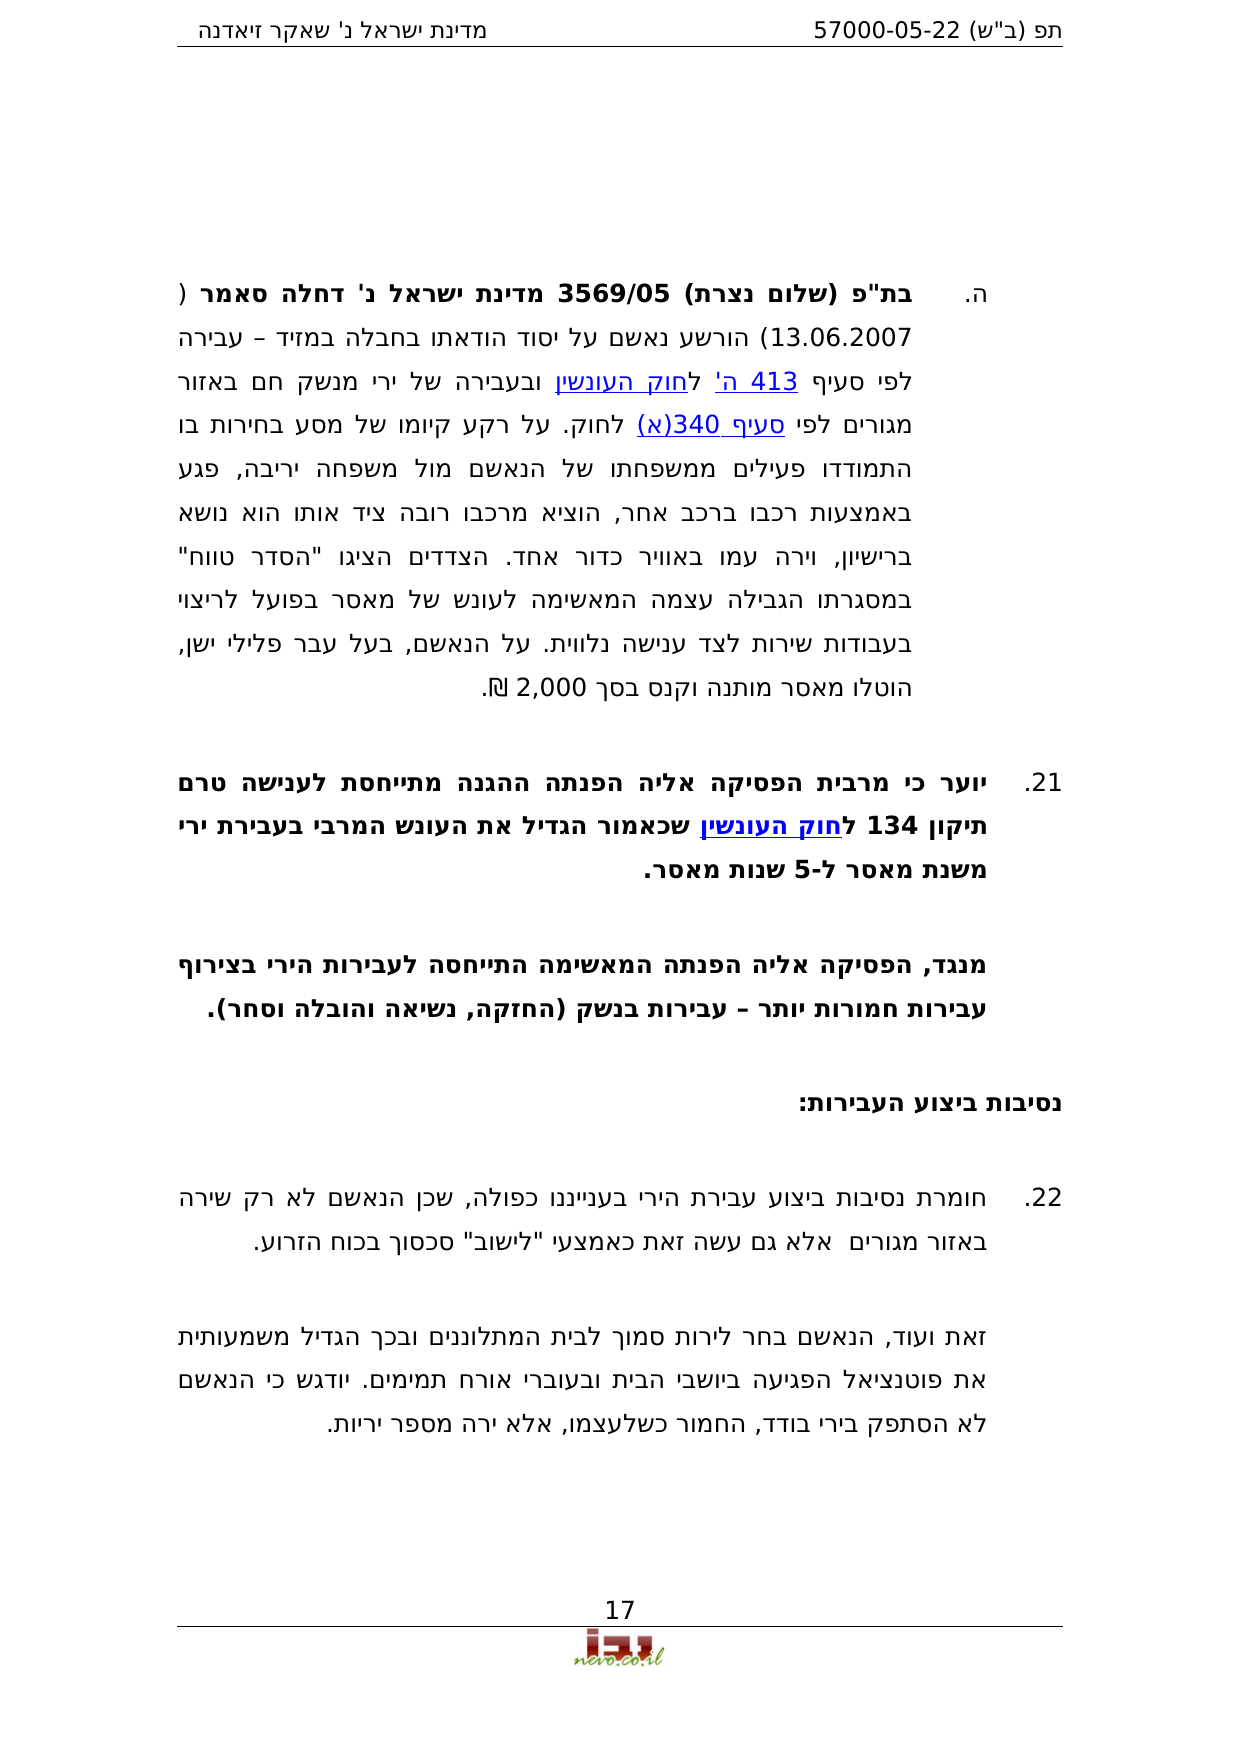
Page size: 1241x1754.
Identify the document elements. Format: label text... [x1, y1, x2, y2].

text נסיבות ביצוע העבירות: [177, 1089, 1063, 1118]
text 22. חומרת נסיבות ביצוע עבירת הירי בענייננו כפולה, שכן הנאשם לא רק שירה באזור מגורים אלא גם עשה זאת כאמצעי "לישוב" סכסוך בכוח הזרוע. [177, 1183, 1063, 1256]
text 21. יוער כי מרבית הפסיקה אליה הפנתה ההגנה מתייחסת לענישה טרם תיקון 134 לחוק העונשין שכאמור הגדיל את העונש המרבי בעבירת ירי משנת מאסר ל-5 שנות מאסר. [177, 768, 1063, 884]
text זאת ועוד, הנאשם בחר לירות סמוך לבית המתלוננים ובכך הגדיל משמעותית את פוטנציאל הפגיעה ביושבי הבית ובעוברי אורח תמימים. יודגש כי הנאשם לא הסתפק בירי בודד, החמור כשלעצמו, אלא ירה מספר יריות. [177, 1322, 1063, 1439]
picture [574, 1628, 666, 1667]
text ה. בת"פ (שלום נצרת) 3569/05 מדינת ישראל נ' דחלה סאמר (13.06.2007) הורשע נאשם על יסוד הודאתו בחבלה במזיד – עבירה לפי סעיף 413 ה' לחוק העונשין ובעבירה של ירי מנשק חם באזור מגורים לפי סעיף 340(א) לחוק. על רקע קיומו של מסע בחירות בו התמודדו פעילים ממשפחתו של הנאשם מול משפחה יריבה, פגע באמצעות רכבו ברכב אחר, הוציא מרכבו רובה ציד אותו הוא נושא ברישיון, וירה עמו באוויר כדור אחד. הצדדים הציגו "הסדר טווח" במסגרתו הגבילה עצמה המאשימה לעונש של מאסר בפועל לריצוי בעבודות שירות לצד ענישה נלווית. על הנאשם, בעל עבר פלילי ישן, הוטלו מאסר מותנה וקנס בסך 2,000 ₪. [177, 279, 988, 702]
text מנגד, הפסיקה אליה הפנתה המאשימה התייחסה לעבירות הירי בצירוף עבירות חמורות יותר – עבירות בנשק (החזקה, נשיאה והובלה וסחר). [177, 950, 1063, 1023]
